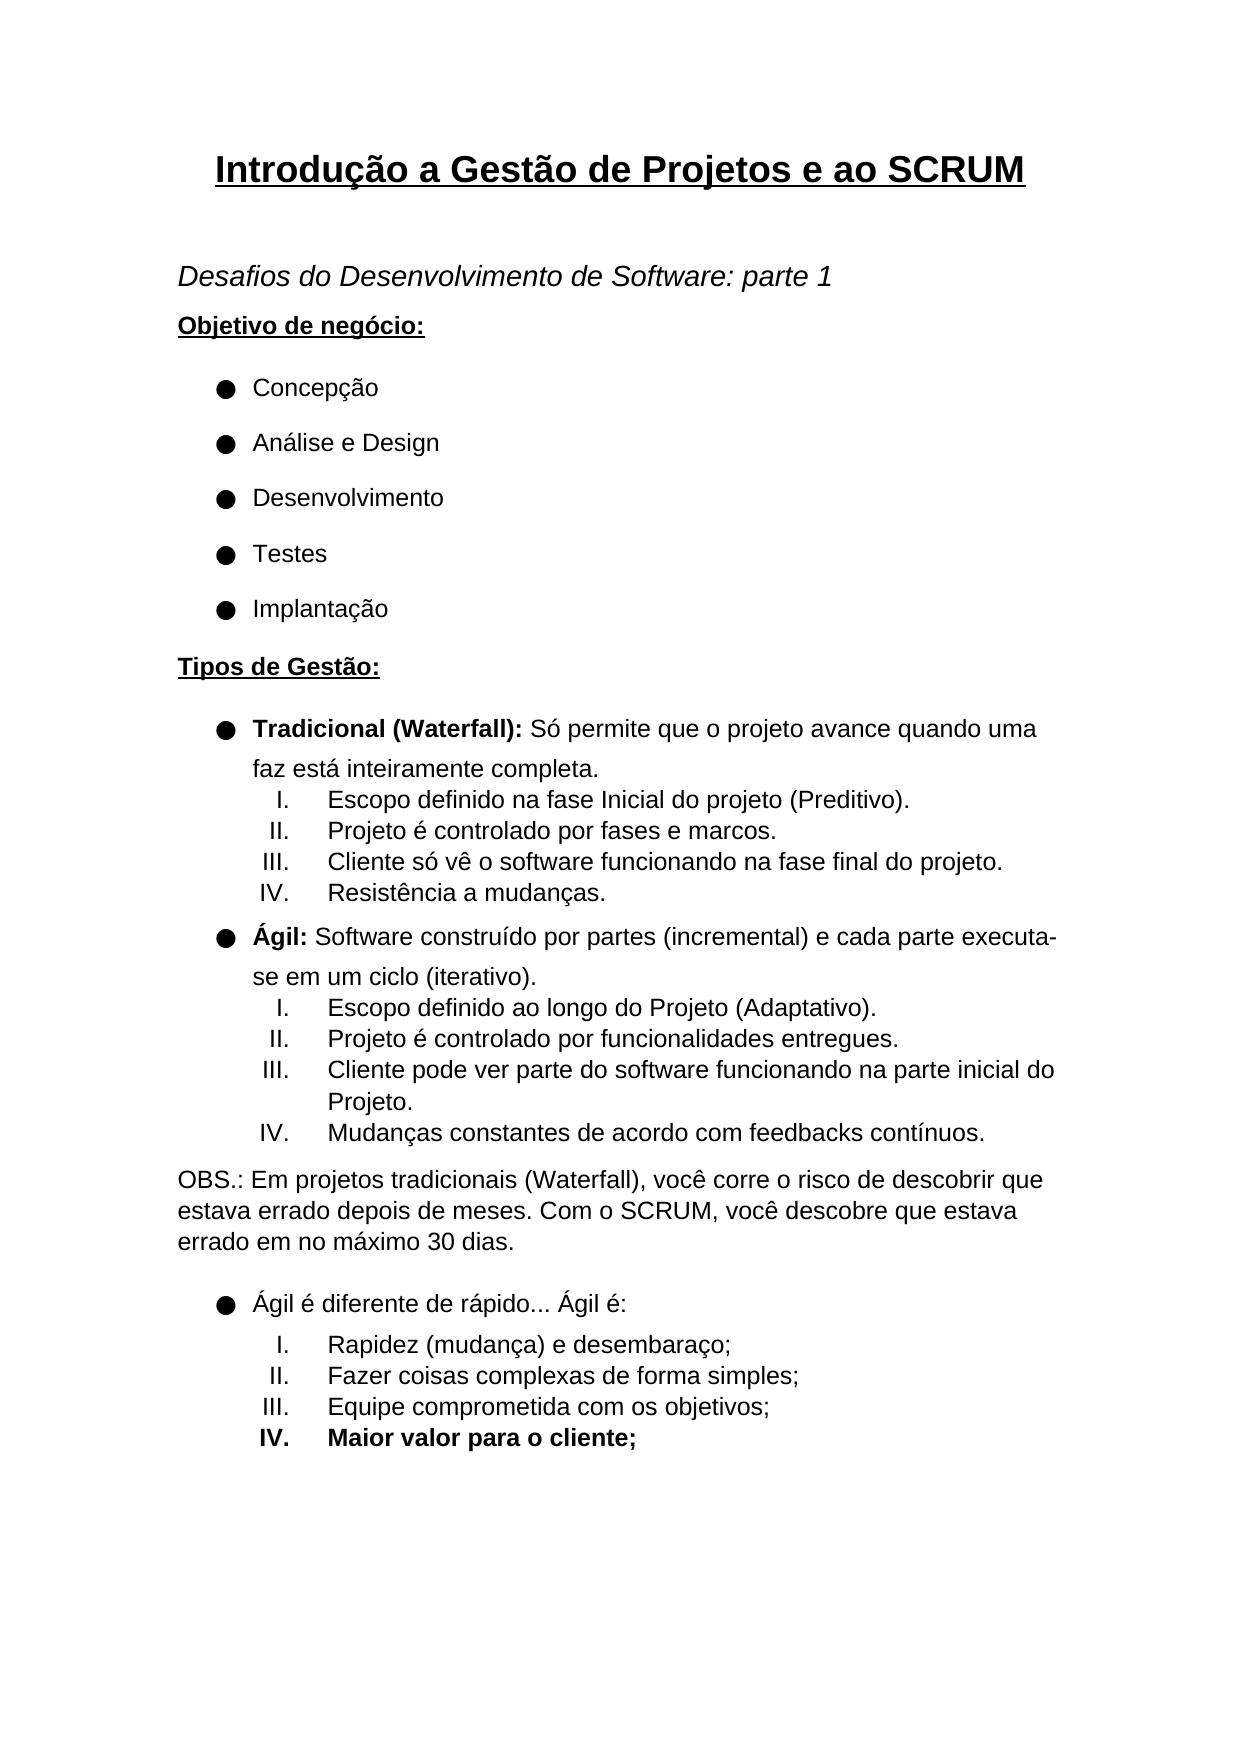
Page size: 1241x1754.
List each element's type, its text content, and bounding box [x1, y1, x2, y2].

text Tipos de Gestão: [177, 652, 1063, 681]
list Escopo definido na fase Inicial do projeto (Preditivo). [290, 784, 1063, 813]
list Tradicional (Waterfall): Só permite que o projeto avance quando uma faz está inteiramente completa. [215, 700, 1063, 782]
list Projeto é controlado por fases e marcos. [290, 816, 1063, 844]
list Testes [215, 525, 1063, 576]
list Concepção [215, 359, 1063, 410]
text OBS.: Em projetos tradicionais (Waterfall), você corre o risco de descobrir que estava errado depois de meses. Com o SCRUM, você descobre que estava errado em no máximo 30 dias. [177, 1165, 1063, 1256]
list Mudanças constantes de acordo com feedbacks contínuos. [290, 1117, 1063, 1146]
list Maior valor para o cliente; [290, 1423, 1063, 1452]
list Ágil: Software construído por partes (incremental) e cada parte executa-se em um ciclo (iterativo). [215, 909, 1063, 991]
text Introdução a Gestão de Projetos e ao SCRUM [177, 148, 1063, 191]
list Cliente pode ver parte do software funcionando na parte inicial do Projeto. [290, 1055, 1063, 1115]
list Rapidez (mudança) e desembaraço; [290, 1330, 1063, 1359]
text Objetivo de negócio: [177, 311, 1063, 340]
list Resistência a mudanças. [290, 878, 1063, 906]
list Fazer coisas complexas de forma simples; [290, 1361, 1063, 1390]
list Projeto é controlado por funcionalidades entregues. [290, 1024, 1063, 1053]
list Análise e Design [215, 414, 1063, 466]
list Escopo definido ao longo do Projeto (Adaptativo). [290, 993, 1063, 1022]
list Implantação [215, 580, 1063, 632]
text Desafios do Desenvolvimento de Software: parte 1 [177, 258, 1063, 292]
list Cliente só vê o software funcionando na fase final do projeto. [290, 847, 1063, 875]
list Equipe comprometida com os objetivos; [290, 1392, 1063, 1421]
list Ágil é diferente de rápido... Ágil é: [215, 1275, 1063, 1326]
list Desenvolvimento [215, 470, 1063, 521]
